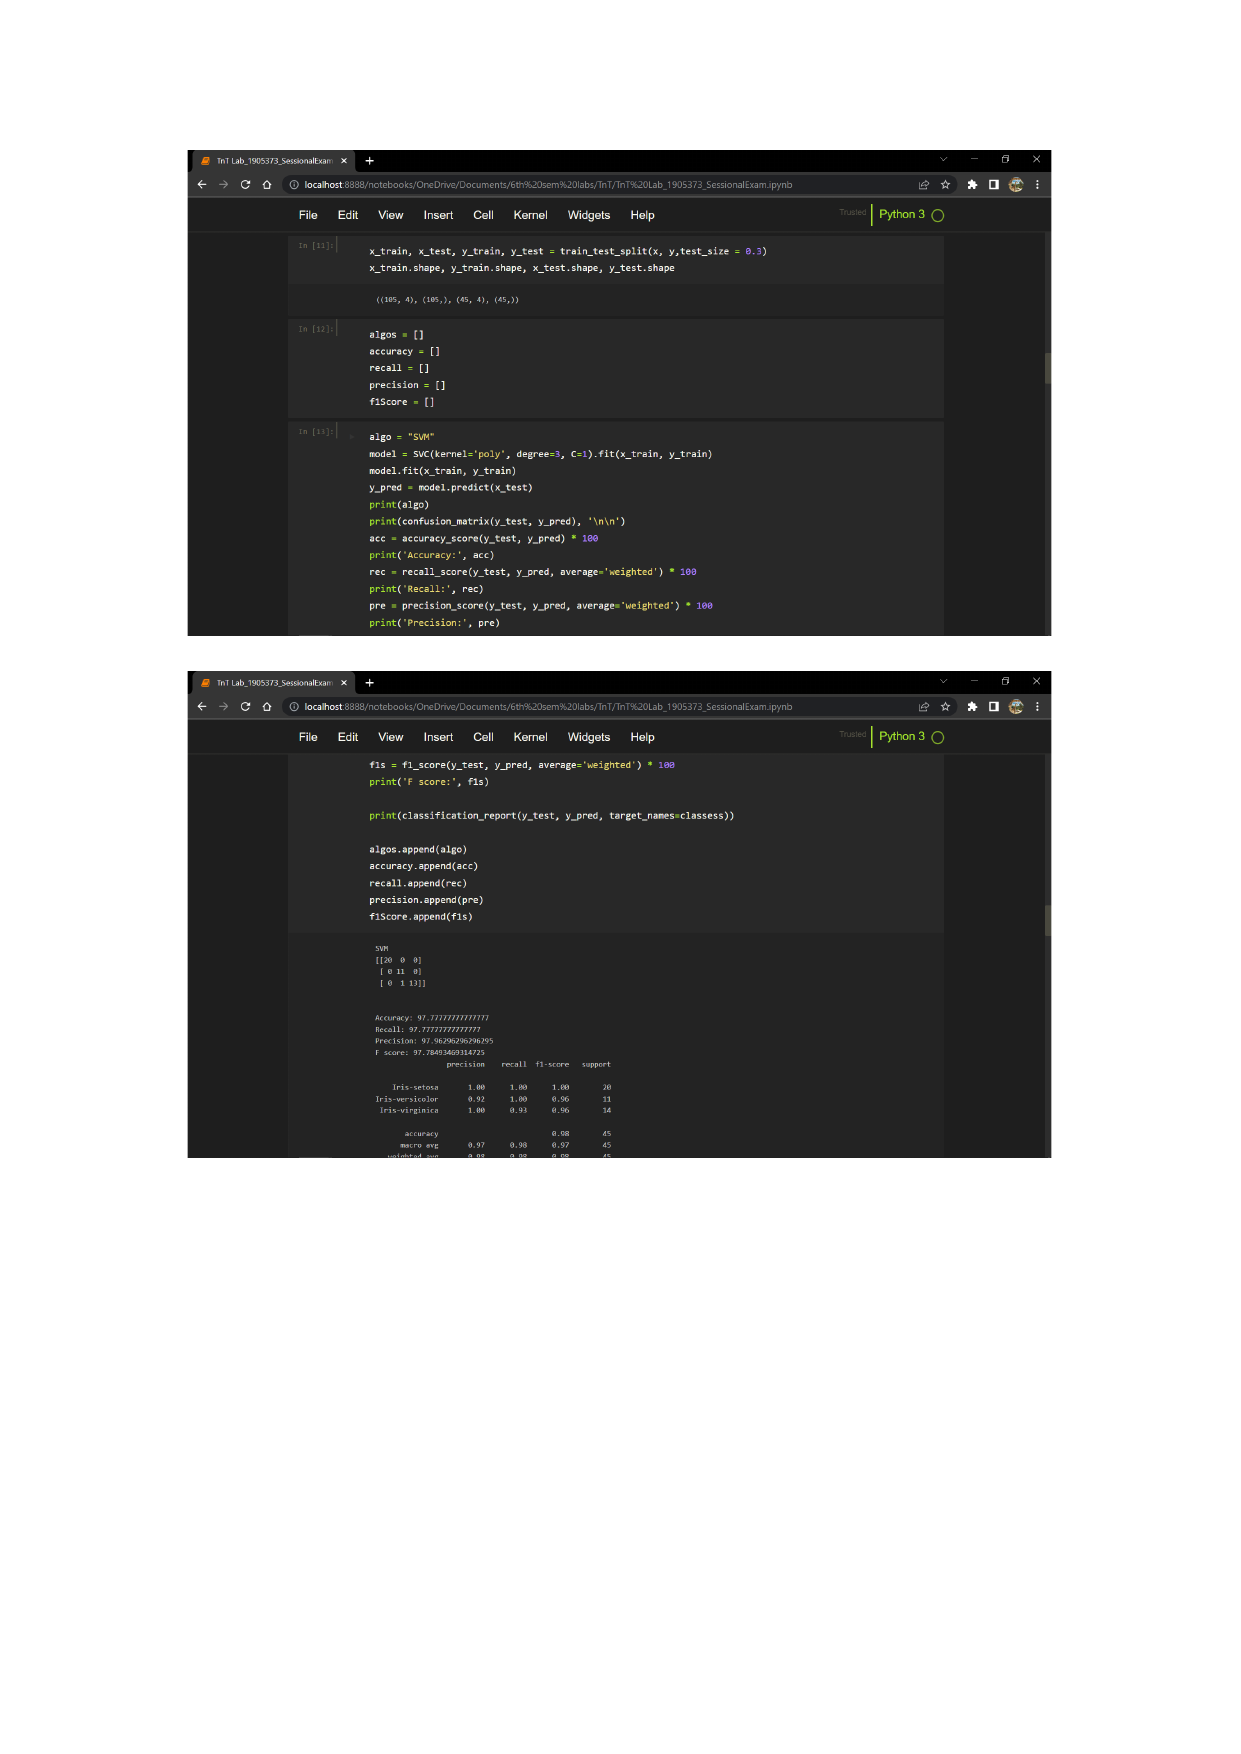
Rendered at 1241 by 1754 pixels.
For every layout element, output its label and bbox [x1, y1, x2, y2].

picture [187, 150, 1052, 636]
picture [187, 671, 1052, 1158]
